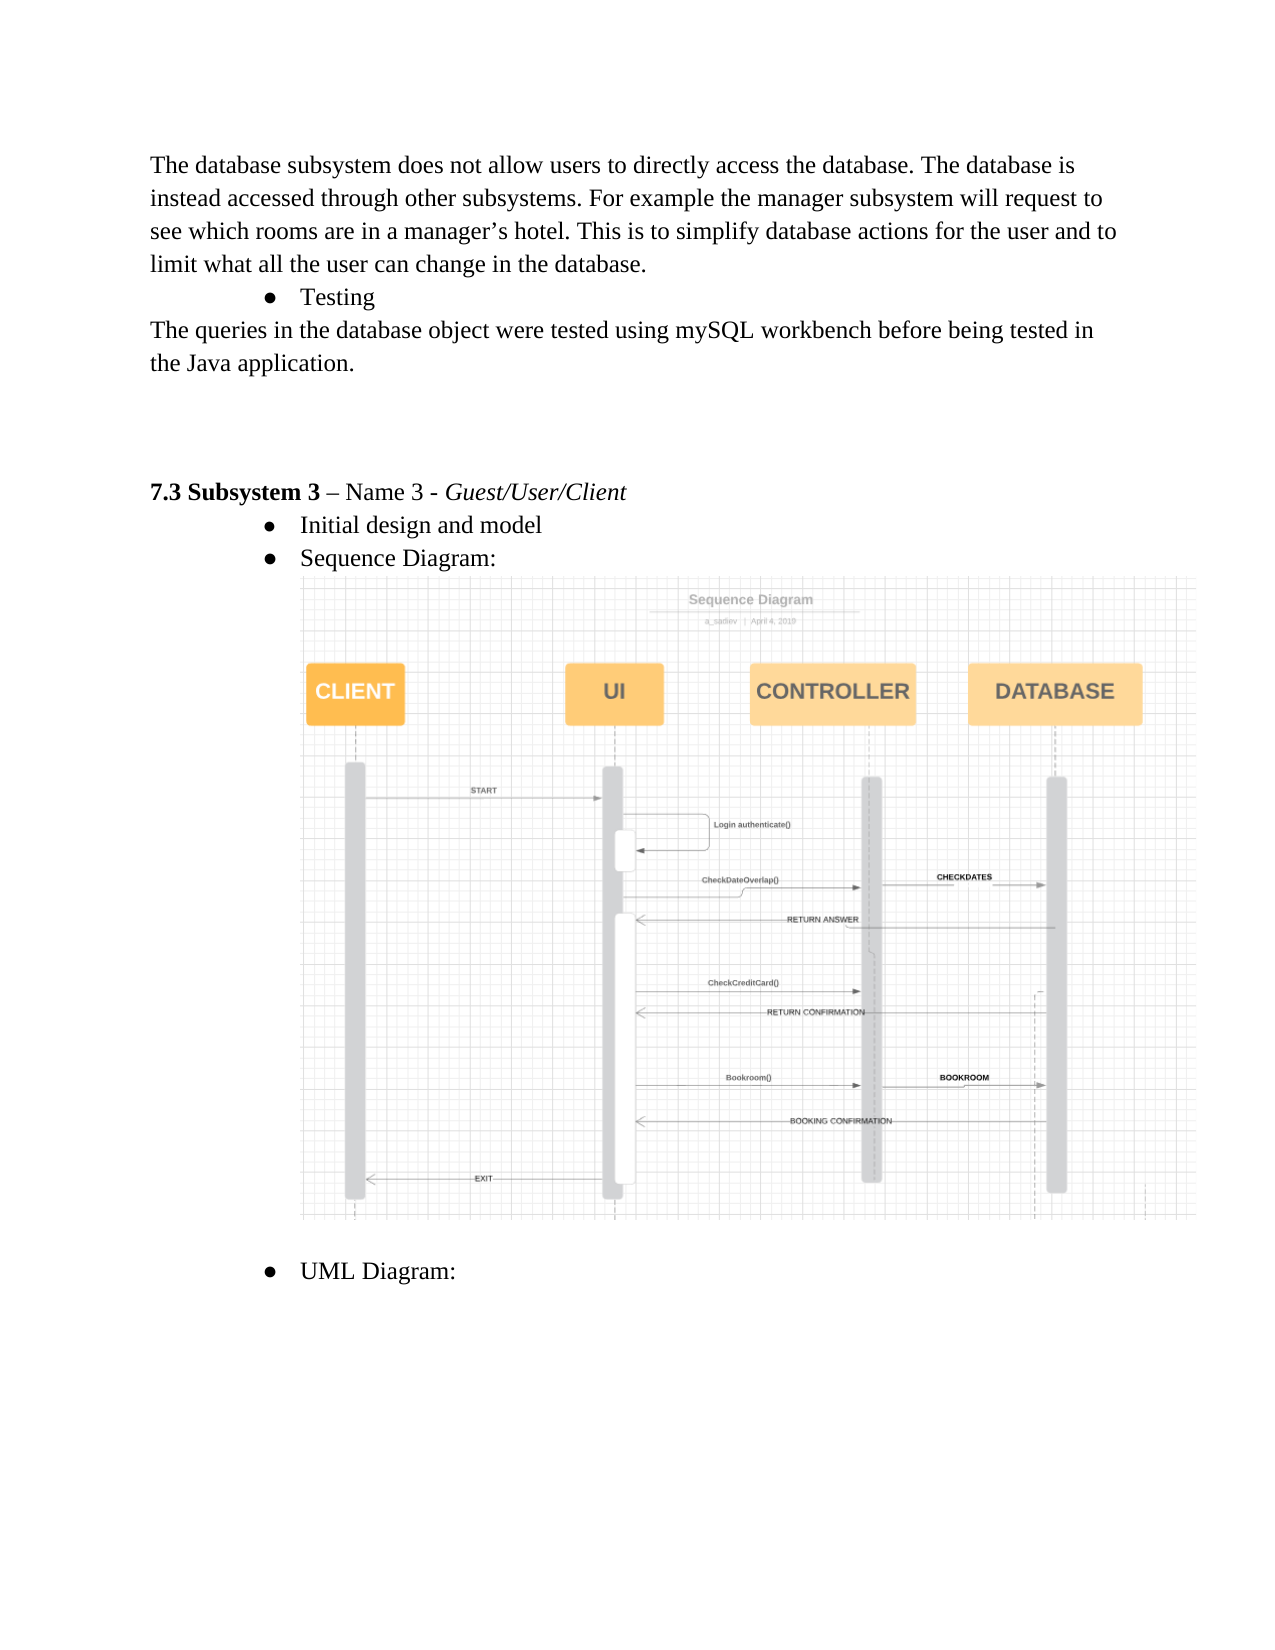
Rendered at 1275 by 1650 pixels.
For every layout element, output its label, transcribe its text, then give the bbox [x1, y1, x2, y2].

list Sequence Diagram: [262, 543, 1125, 572]
text 7.3 Subsystem 3 – Name 3 - Guest/User/Client [150, 477, 1125, 506]
picture [300, 576, 1197, 1220]
list UML Diagram: [262, 1256, 1125, 1285]
list Initial design and model [262, 510, 1125, 539]
list Testing [262, 282, 1125, 311]
text The queries in the database object were tested using mySQL workbench before being tested in the Java application. [150, 315, 1125, 377]
text The database subsystem does not allow users to directly access the database. The database is instead accessed through other subsystems. For example the manager subsystem will request to see which rooms are in a manager’s hotel. This is to simplify database actions for the user and to limit what all the user can change in the database. [150, 150, 1125, 278]
